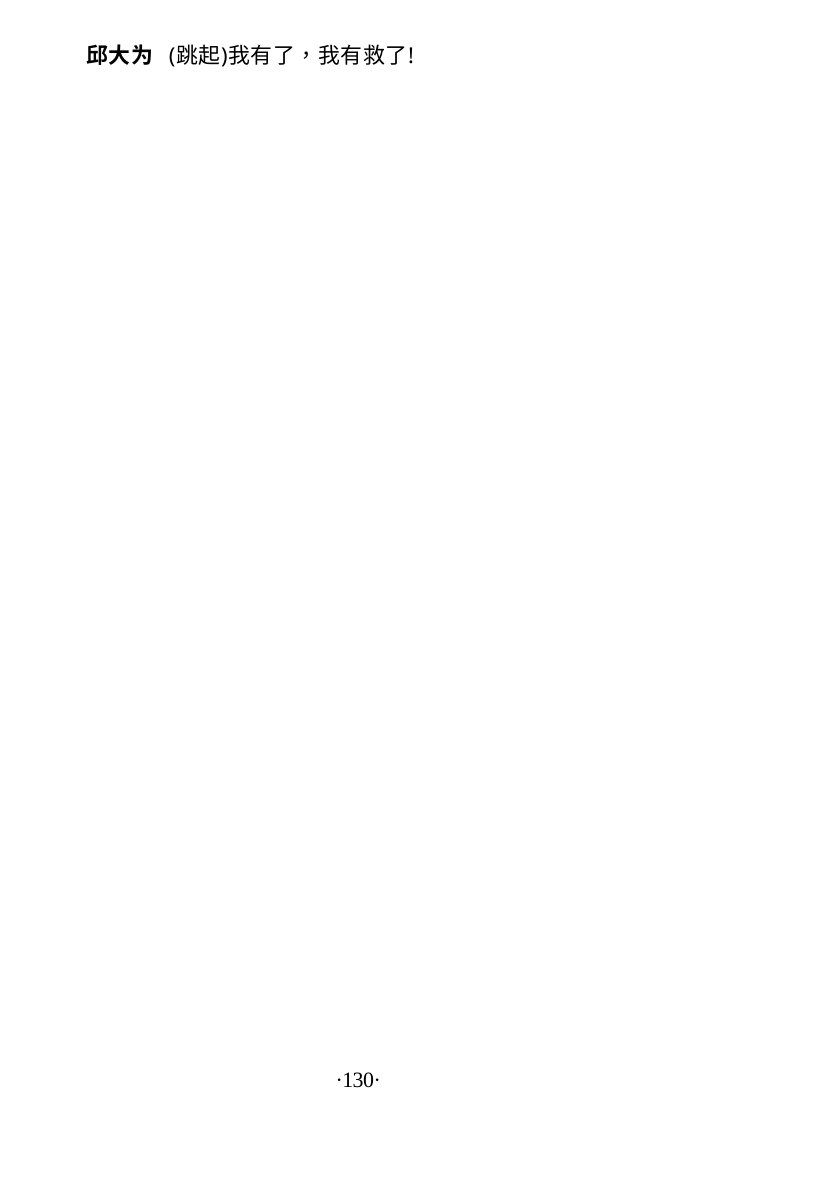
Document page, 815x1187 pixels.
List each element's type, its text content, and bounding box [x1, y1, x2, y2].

text 邱大为 (跳起)我有了，我有救了! [86, 42, 692, 69]
